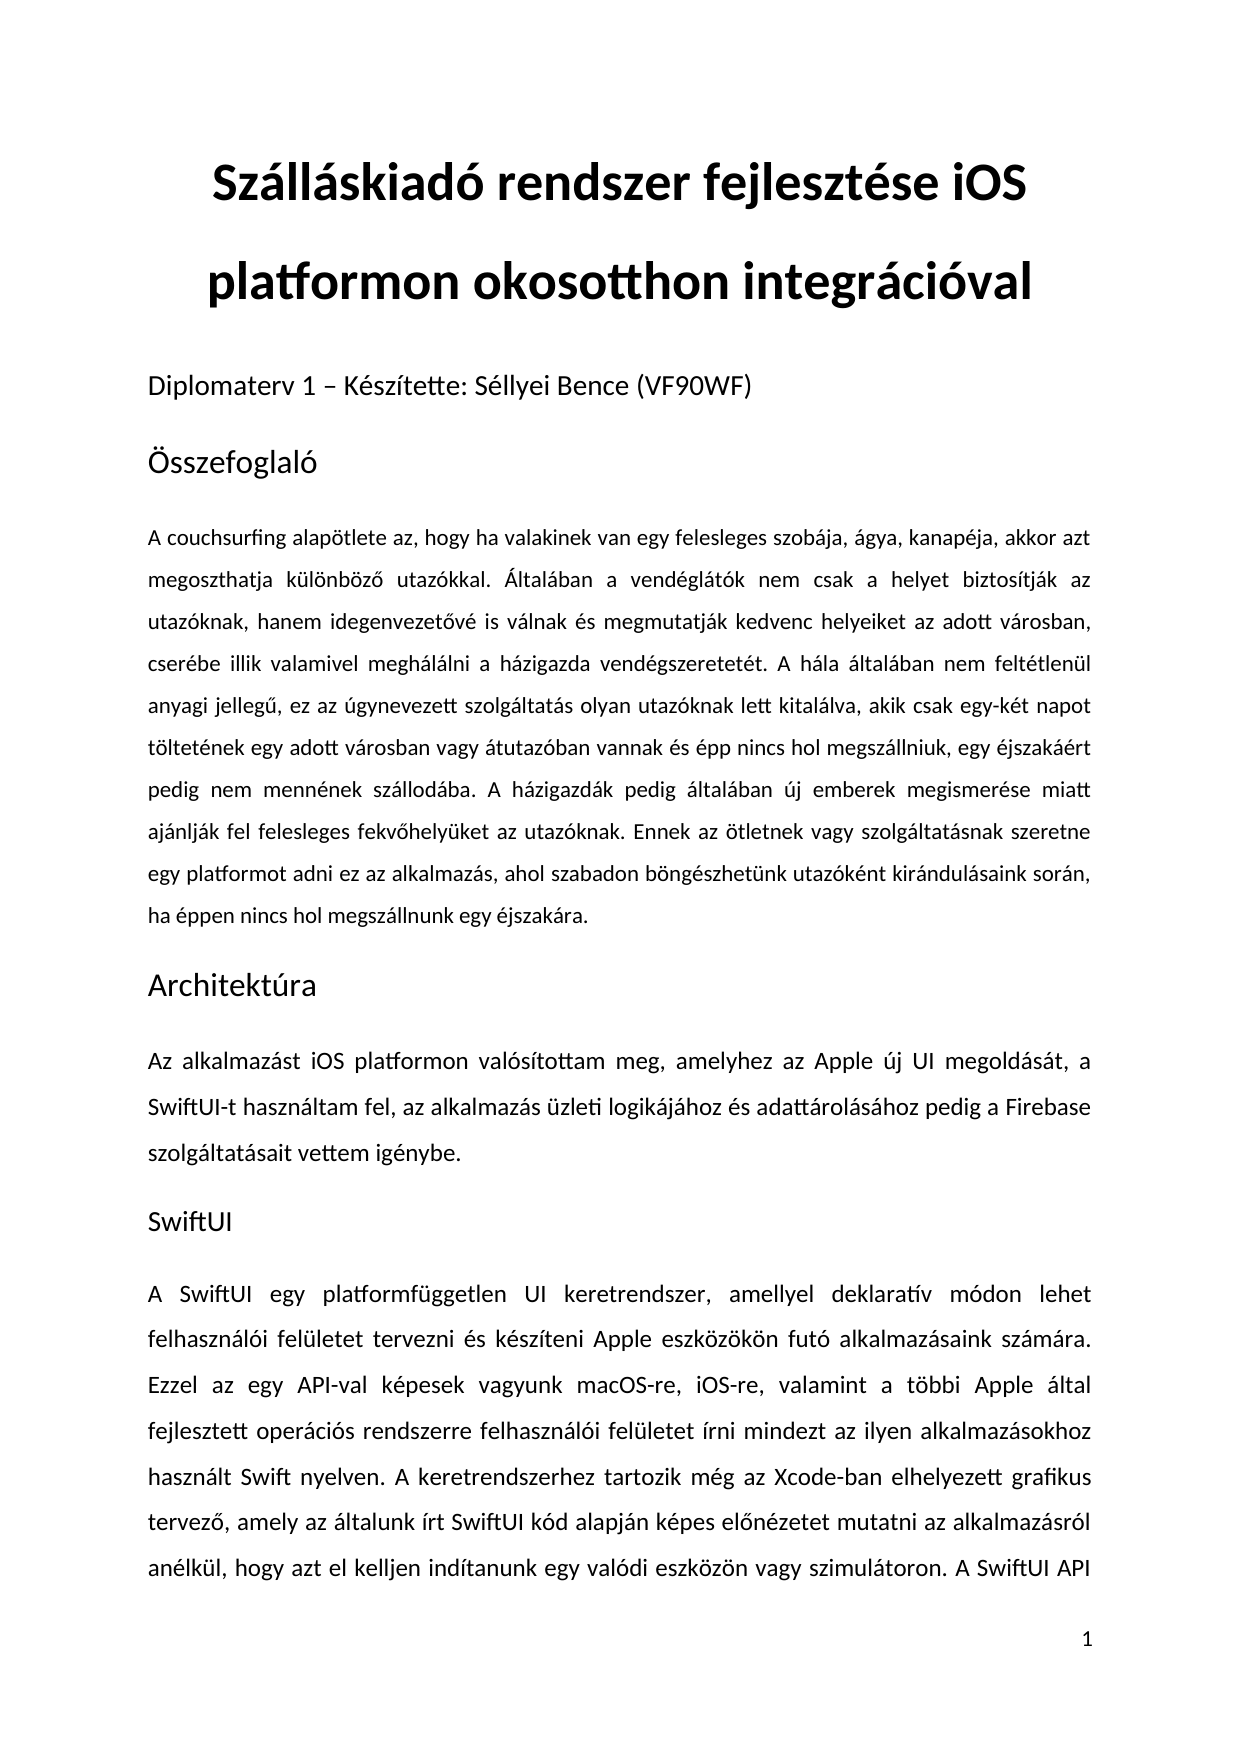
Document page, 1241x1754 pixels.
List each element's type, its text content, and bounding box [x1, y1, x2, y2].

text SwiftUI [148, 1203, 1093, 1239]
text Szálláskiadó rendszer fejlesztése iOS platformon okosotthon integrációval [148, 148, 1093, 313]
text Összefoglaló [148, 441, 1093, 482]
text A couchsurfing alapötlete az, hogy ha valakinek van egy felesleges szobája, ágya, kanapéja, akkor azt megoszthatja különböző utazókkal. Általában a vendéglátók nem csak a helyet biztosítják az utazóknak, hanem idegenvezetővé is válnak és megmutatják kedvenc helyeiket az adott városban, cserébe illik valamivel meghálálni a házigazda vendégszeretetét. A hála általában nem feltétlenül anyagi jellegű, ez az úgynevezett szolgáltatás olyan utazóknak lett kitalálva, akik csak egy-két napot töltetének egy adott városban vagy átutazóban vannak és épp nincs hol megszállniuk, egy éjszakáért pedig nem mennének szállodába. A házigazdák pedig általában új emberek megismerése miatt ajánlják fel felesleges fekvőhelyüket az utazóknak. Ennek az ötletnek vagy szolgáltatásnak szeretne egy platformot adni ez az alkalmazás, ahol szabadon böngészhetünk utazóként kirándulásaink során, ha éppen nincs hol megszállnunk egy éjszakára. [148, 523, 1093, 929]
text Diplomaterv 1 – Készítette: Séllyei Bence (VF90WF) [148, 367, 1093, 402]
text Architektúra [148, 963, 1093, 1004]
text Az alkalmazást iOS platformon valósítottam meg, amelyhez az Apple új UI megoldását, a SwiftUI-t használtam fel, az alkalmazás üzleti logikájához és adattárolásához pedig a Firebase szolgáltatásait vettem igénybe. [148, 1045, 1093, 1167]
